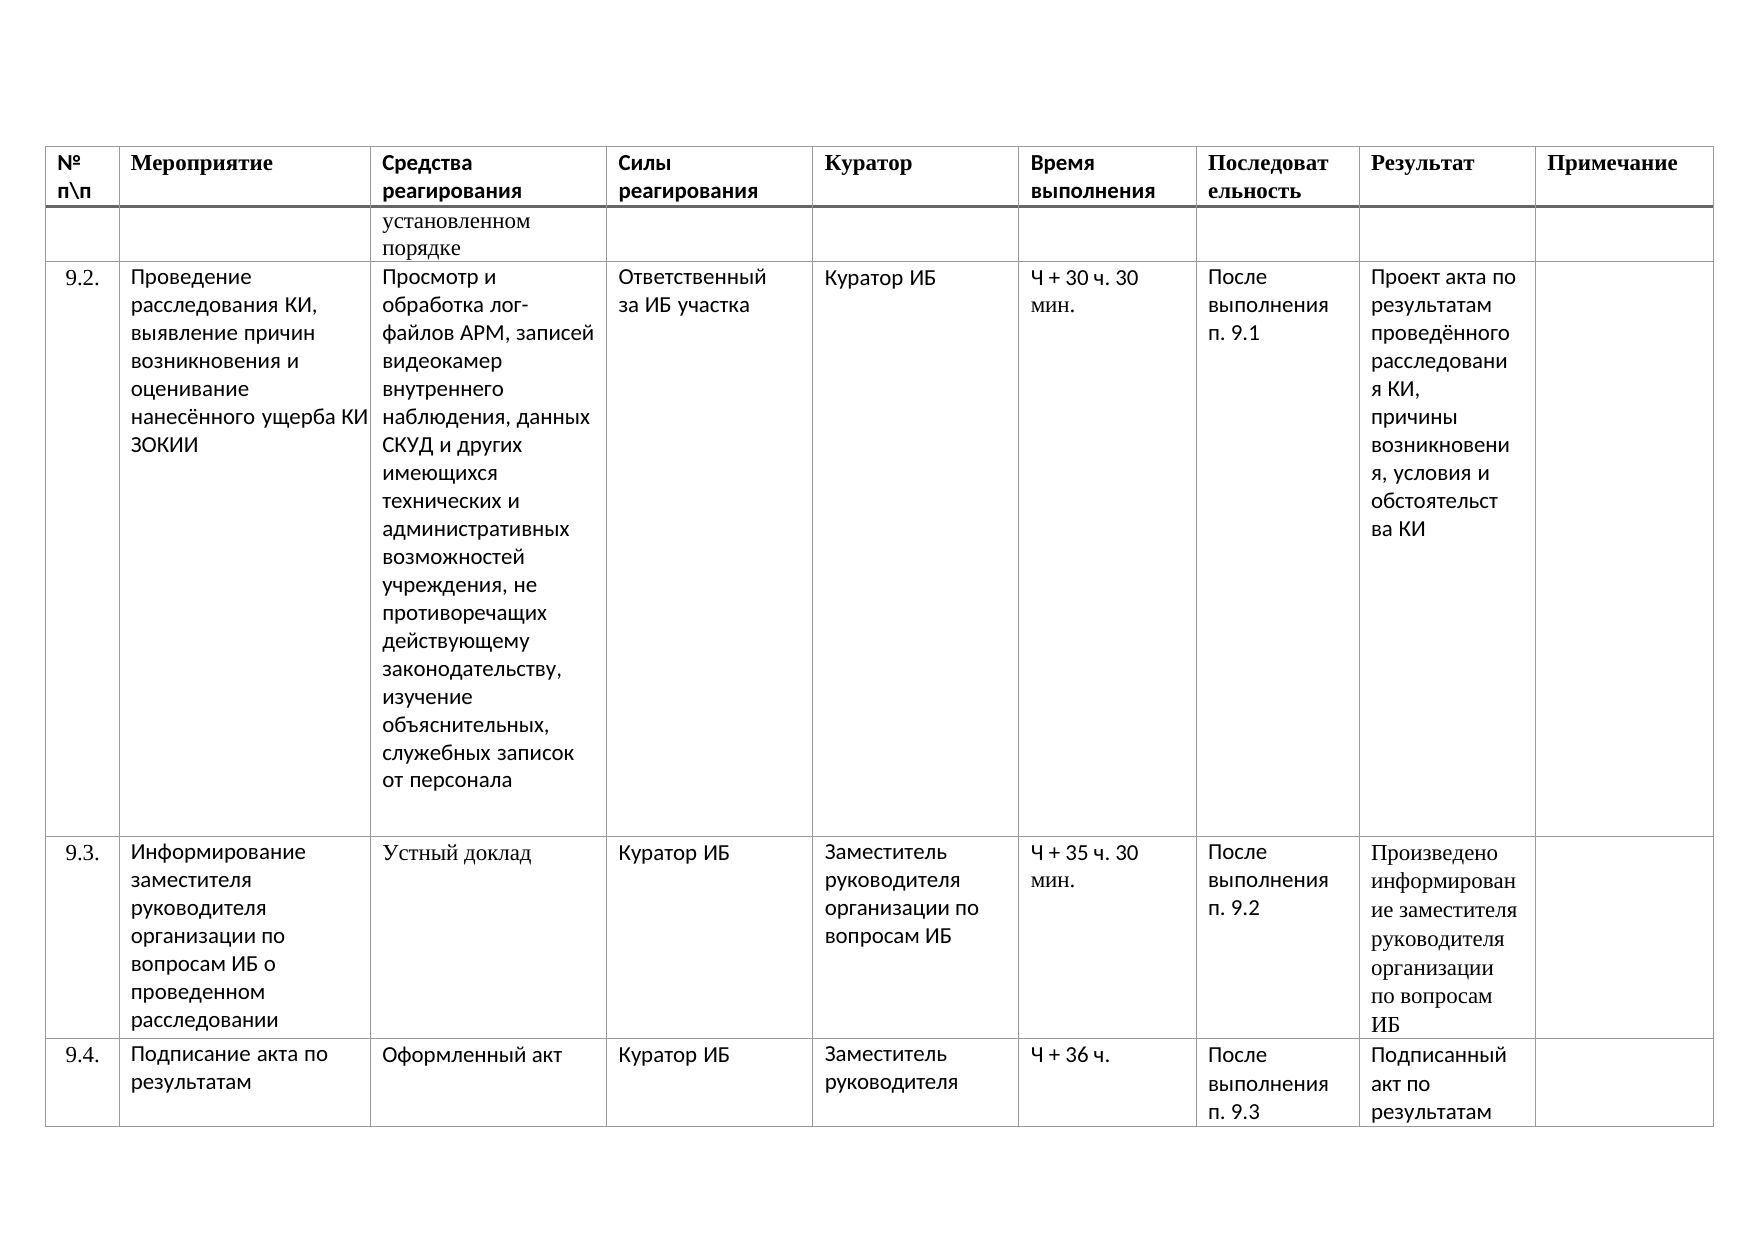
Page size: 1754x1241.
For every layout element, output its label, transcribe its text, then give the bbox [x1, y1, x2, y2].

table_cell Просмотр и обработка лог- файлов АРМ, записей видеокамер внутреннего наблюдения, данных СКУД и других имеющихся технических и административных возможностей учреждения, не противоречащих действующему законодательству, изучение объяснительных, служебных записок от персонала [371, 262, 606, 836]
table_header Силы реагирования [607, 147, 812, 204]
table_header Время выполнения [1019, 147, 1196, 204]
table_cell Ч + 35 ч. 30 мин. [1019, 837, 1196, 1038]
table_header Последоват ельность [1197, 147, 1359, 204]
table_cell После выполнения п. 9.2 [1197, 837, 1359, 1038]
table_cell [1197, 208, 1359, 261]
table_cell [1360, 208, 1535, 261]
table_cell Куратор ИБ [607, 837, 812, 1038]
table_cell 9.4. [46, 1039, 119, 1126]
table_cell Подписанный акт по результатам [1360, 1039, 1535, 1126]
table_cell Оформленный акт [371, 1039, 606, 1126]
table_cell Ч + 36 ч. [1019, 1039, 1196, 1126]
table_cell Заместитель руководителя [813, 1039, 1018, 1126]
table_cell Произведено информирование заместителя руководителя организации по вопросам ИБ [1360, 837, 1535, 1038]
table_header Куратор [813, 147, 1018, 204]
table_cell Ответственный за ИБ участка [607, 262, 812, 836]
table_cell Информирование заместителя руководителя организации по вопросам ИБ о проведенном расследовании [120, 837, 370, 1038]
table_cell установленном порядке [371, 208, 606, 261]
table_cell 9.2. [46, 262, 119, 836]
table_cell [1019, 208, 1196, 261]
table_cell Заместитель руководителя организации по вопросам ИБ [813, 837, 1018, 1038]
table_cell [1536, 1039, 1713, 1126]
table_cell Подписание акта по результатам [120, 1039, 370, 1126]
table_cell Проект акта по результатам проведённого расследовани я КИ, причины возникновени я, условия и обстоятельст ва КИ [1360, 262, 1535, 836]
table_header Мероприятие [120, 147, 370, 204]
table_cell Проведение расследования КИ, выявление причин возникновения и оценивание нанесённого ущерба КИ ЗОКИИ [120, 262, 370, 836]
table_cell Куратор ИБ [813, 262, 1018, 836]
table_cell [813, 208, 1018, 261]
table_header Средства реагирования [371, 147, 606, 204]
table_cell Куратор ИБ [607, 1039, 812, 1126]
table_cell [1536, 208, 1713, 261]
table_cell Ч + 30 ч. 30 мин. [1019, 262, 1196, 836]
table_cell [1536, 262, 1713, 836]
table_header Результат [1360, 147, 1535, 204]
table_cell После выполнения п. 9.1 [1197, 262, 1359, 836]
table_cell [46, 208, 119, 261]
table_cell Устный доклад [371, 837, 606, 1038]
table_cell 9.3. [46, 837, 119, 1038]
table_cell [607, 208, 812, 261]
table_cell [1536, 837, 1713, 1038]
table_header № п\п [46, 147, 119, 204]
table_cell После выполнения п. 9.3 [1197, 1039, 1359, 1126]
table_header Примечание [1536, 147, 1713, 204]
table_cell [120, 208, 370, 261]
